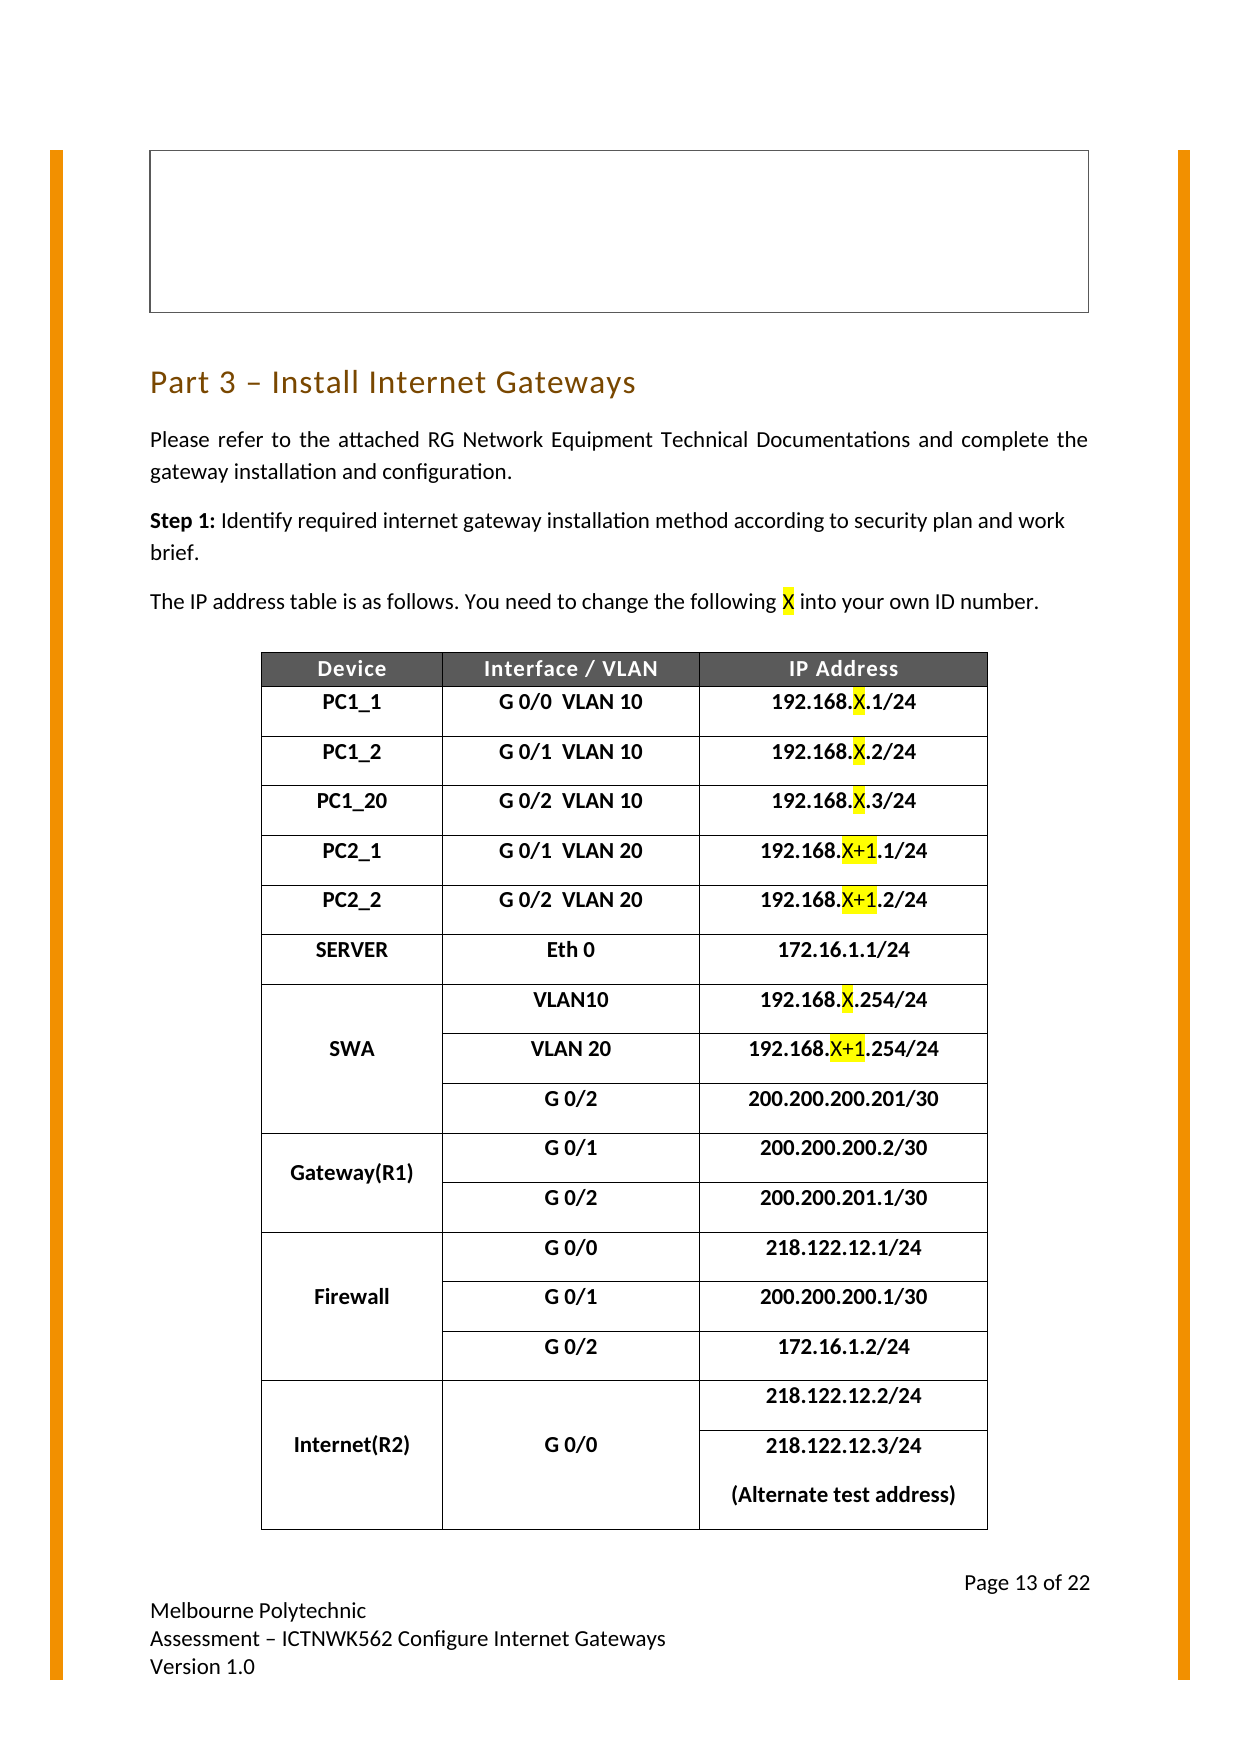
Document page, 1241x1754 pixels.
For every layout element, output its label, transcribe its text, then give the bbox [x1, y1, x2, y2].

table_cell 192.168.X+1.2/24 [700, 886, 987, 934]
table_cell G 0/1 VLAN 20 [443, 836, 699, 884]
table_cell G 0/1 [443, 1282, 699, 1331]
table_cell Internet(R2) [262, 1381, 442, 1528]
table_header IP Address [700, 653, 987, 686]
table_cell Eth 0 [443, 935, 699, 984]
table_cell 192.168.X+1.254/24 [700, 1034, 987, 1083]
table_cell 172.16.1.2/24 [700, 1332, 987, 1380]
table_cell G 0/1 VLAN 10 [443, 737, 699, 785]
table_cell G 0/0 VLAN 10 [443, 687, 699, 736]
table_cell SERVER [262, 935, 442, 984]
table_cell SWA [262, 985, 442, 1132]
table_cell G 0/2 VLAN 20 [443, 886, 699, 934]
table_cell 218.122.12.3/24 (Alternate test address) [700, 1431, 987, 1528]
table_header Interface / VLAN [443, 653, 699, 686]
text Part 3 – Install Internet Gateways [150, 362, 1090, 402]
table_cell G 0/2 [443, 1183, 699, 1232]
text Please refer to the attached RG Network Equipment Technical Documentations and complete the gateway installation and configuration. [150, 425, 1090, 485]
table_cell 192.168.X.1/24 [700, 687, 987, 736]
table_cell 172.16.1.1/24 [700, 935, 987, 984]
table_cell VLAN10 [443, 985, 699, 1033]
text The IP address table is as follows. You need to change the following X into your own ID number. [150, 587, 783, 615]
table_cell 192.168.X.254/24 [700, 985, 987, 1033]
table_cell G 0/1 [443, 1134, 699, 1182]
table_cell 192.168.X.2/24 [700, 737, 987, 785]
table_cell G 0/0 [443, 1381, 699, 1528]
table_cell G 0/2 [443, 1084, 699, 1132]
table_cell PC1_1 [262, 687, 442, 736]
table_cell 218.122.12.2/24 [700, 1381, 987, 1430]
table_cell 218.122.12.1/24 [700, 1233, 987, 1281]
table_cell G 0/2 [443, 1332, 699, 1380]
table_cell 192.168.X+1.1/24 [700, 836, 987, 884]
table_cell 192.168.X.3/24 [700, 786, 987, 835]
table_cell 200.200.200.201/30 [700, 1084, 987, 1132]
table_cell G 0/0 [443, 1233, 699, 1281]
table_cell PC2_2 [262, 886, 442, 934]
table_cell VLAN 20 [443, 1034, 699, 1083]
text Step 1: Identify required internet gateway installation method according to security plan and work brief. [150, 506, 1090, 566]
table_cell 200.200.201.1/30 [700, 1183, 987, 1232]
table_cell Gateway(R1) [262, 1134, 442, 1232]
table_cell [151, 151, 1088, 312]
text The IP address table is as follows. You need to change the following X into your own ID number. [794, 587, 1090, 615]
table_header Device [262, 653, 442, 686]
table_cell 200.200.200.1/30 [700, 1282, 987, 1331]
table_cell PC2_1 [262, 836, 442, 884]
table_cell Firewall [262, 1233, 442, 1380]
table_cell G 0/2 VLAN 10 [443, 786, 699, 835]
table_cell PC1_2 [262, 737, 442, 785]
table_cell 200.200.200.2/30 [700, 1134, 987, 1182]
table_cell PC1_20 [262, 786, 442, 835]
